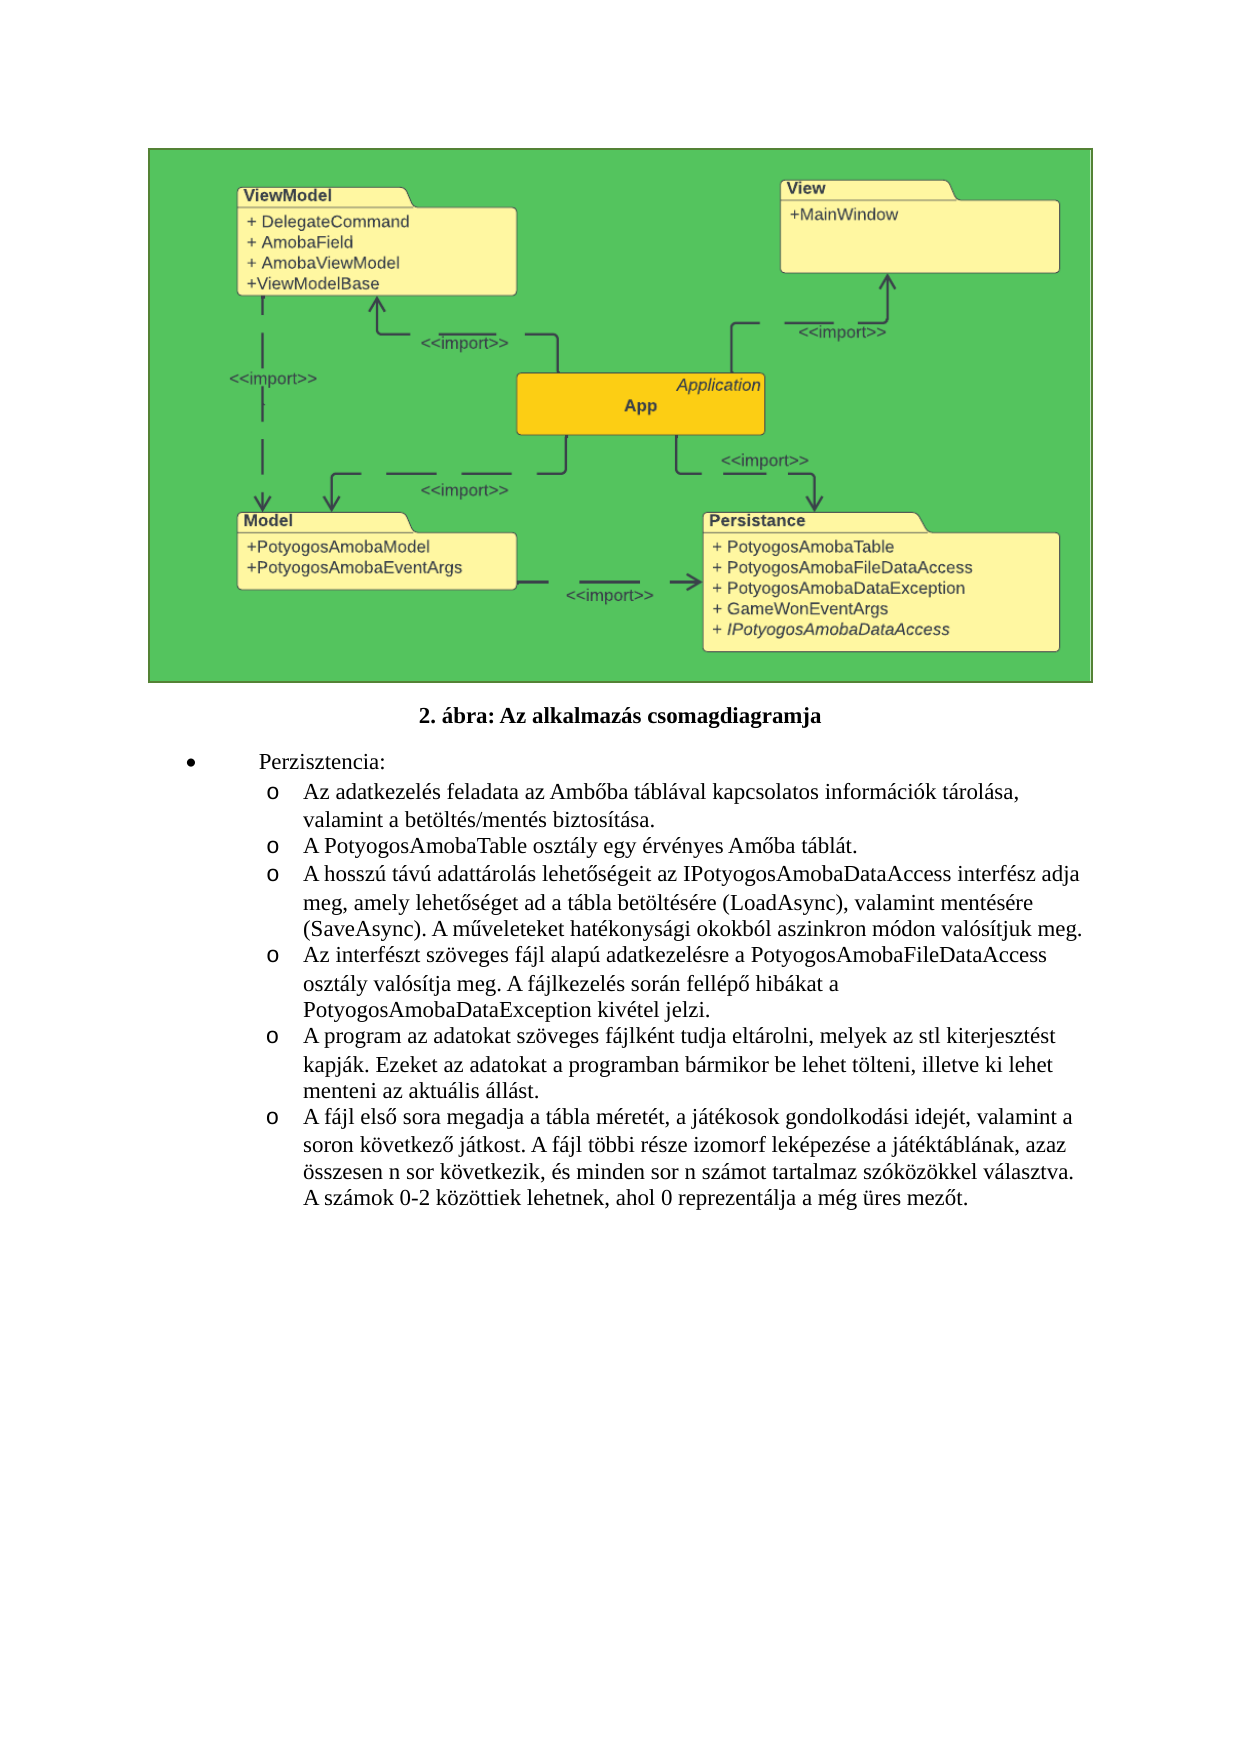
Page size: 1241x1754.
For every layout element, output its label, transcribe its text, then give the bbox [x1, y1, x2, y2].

text 2. ábra: Az alkalmazás csomagdiagramja [148, 702, 1093, 729]
list A hosszú távú adattárolás lehetőségeit az IPotyogosAmobaDataAccess interfész adja meg, amely lehetőséget ad a tábla betöltésére (LoadAsync), valamint mentésére (SaveAsync). A műveleteket hatékonysági okokból aszinkron módon valósítjuk meg. [266, 861, 1093, 941]
picture [150, 150, 1091, 681]
list A program az adatokat szöveges fájlként tudja eltárolni, melyek az stl kiterjesztést kapják. Ezeket az adatokat a programban bármikor be lehet tölteni, illetve ki lehet menteni az aktuális állást. [265, 1022, 1093, 1103]
list Az adatkezelés feladata az Ambőba táblával kapcsolatos információk tárolása, valamint a betöltés/mentés biztosítása. [266, 778, 1093, 832]
list A PotyogosAmobaTable osztály egy érvényes Amőba táblát. [266, 832, 1093, 861]
list Az interfészt szöveges fájl alapú adatkezelésre a PotyogosAmobaFileDataAccess osztály valósítja meg. A fájlkezelés során fellépő hibákat a PotyogosAmobaDataException kivétel jelzi. [266, 941, 1093, 1022]
list A fájl első sora megadja a tábla méretét, a játékosok gondolkodási idejét, valamint a soron következő játkost. A fájl többi része izomorf leképezése a játéktáblának, azaz összesen n sor következik, és minden sor n számot tartalmaz szóközökkel választva. A számok 0-2 közöttiek lehetnek, ahol 0 reprezentálja a még üres mezőt. [265, 1103, 1093, 1211]
list Perzisztencia: [185, 747, 1093, 776]
